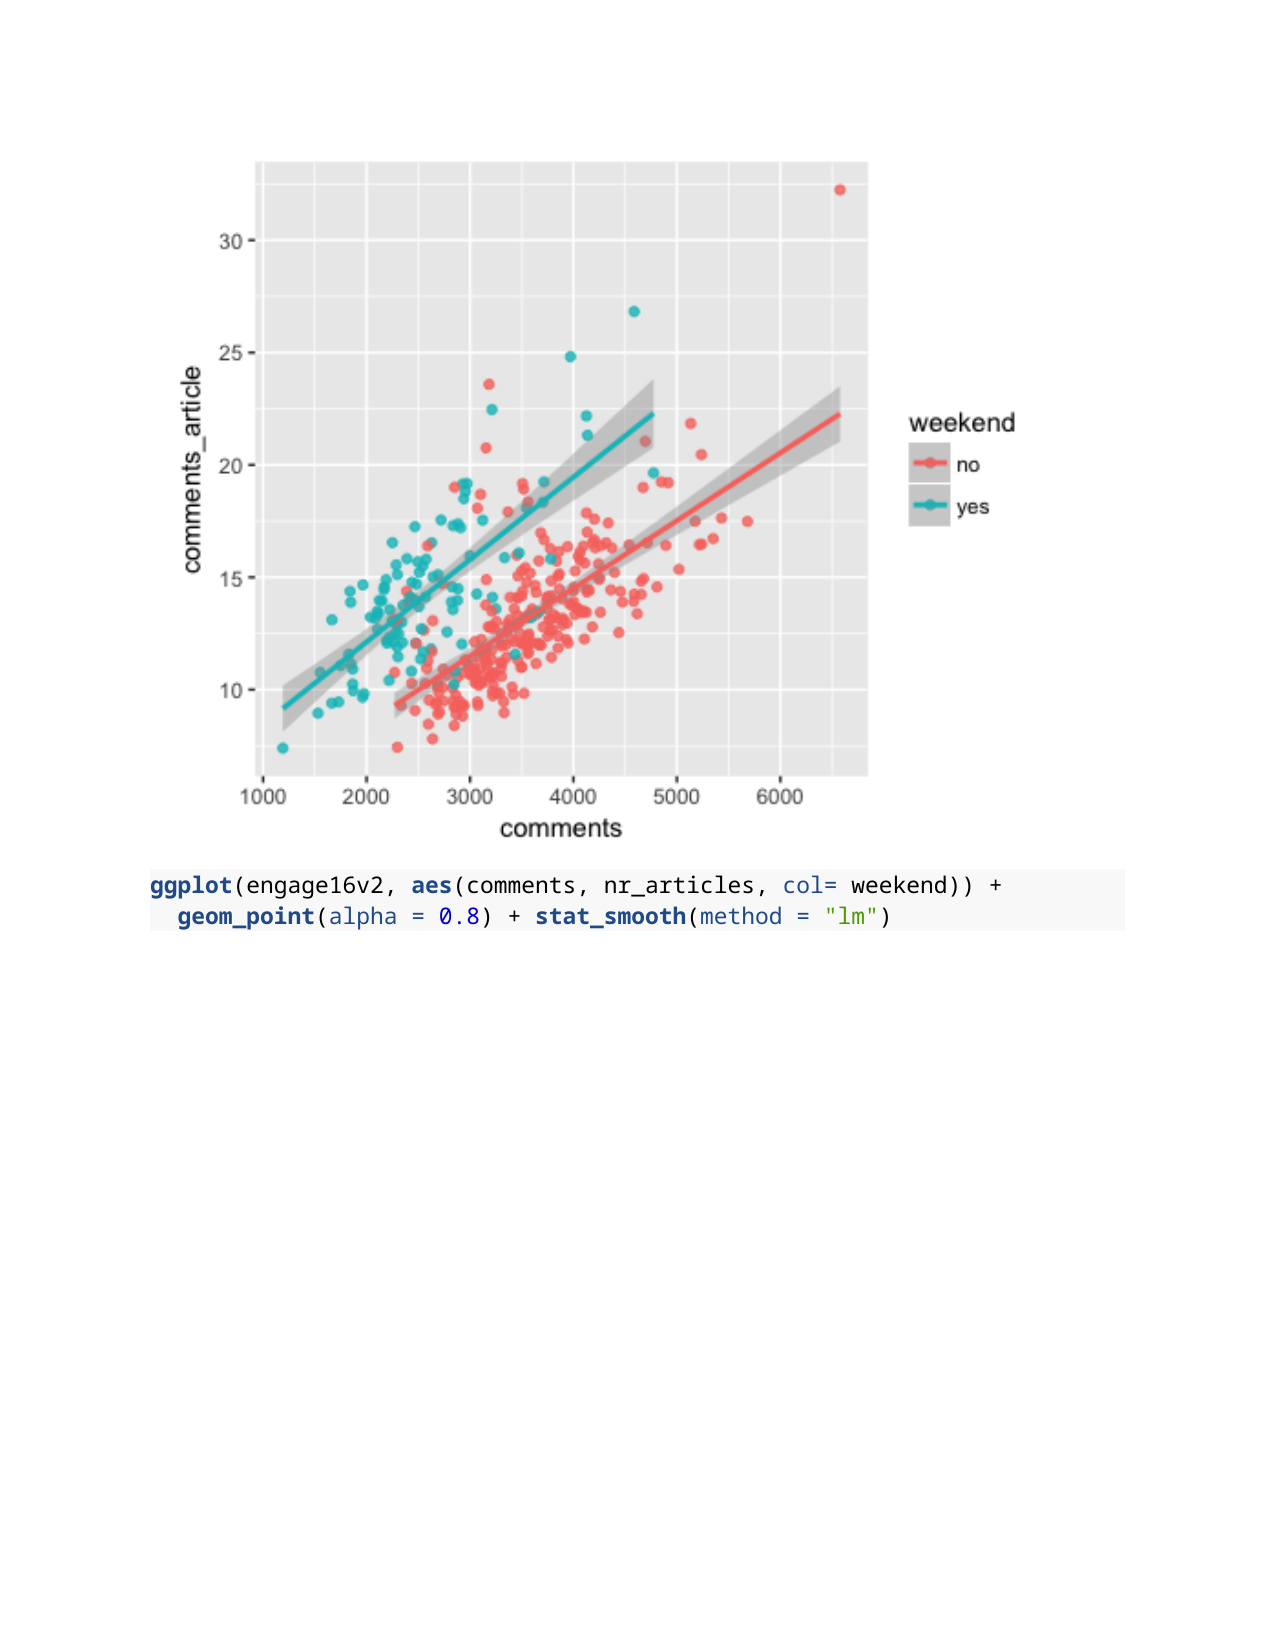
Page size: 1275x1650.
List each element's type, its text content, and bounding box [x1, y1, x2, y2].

text ggplot(engage16v2, aes(comments, nr_articles, col= weekend)) + geom_point(alpha = 0.8) + stat_smooth(method = "lm") [892, 869, 1125, 931]
picture [168, 150, 1044, 850]
